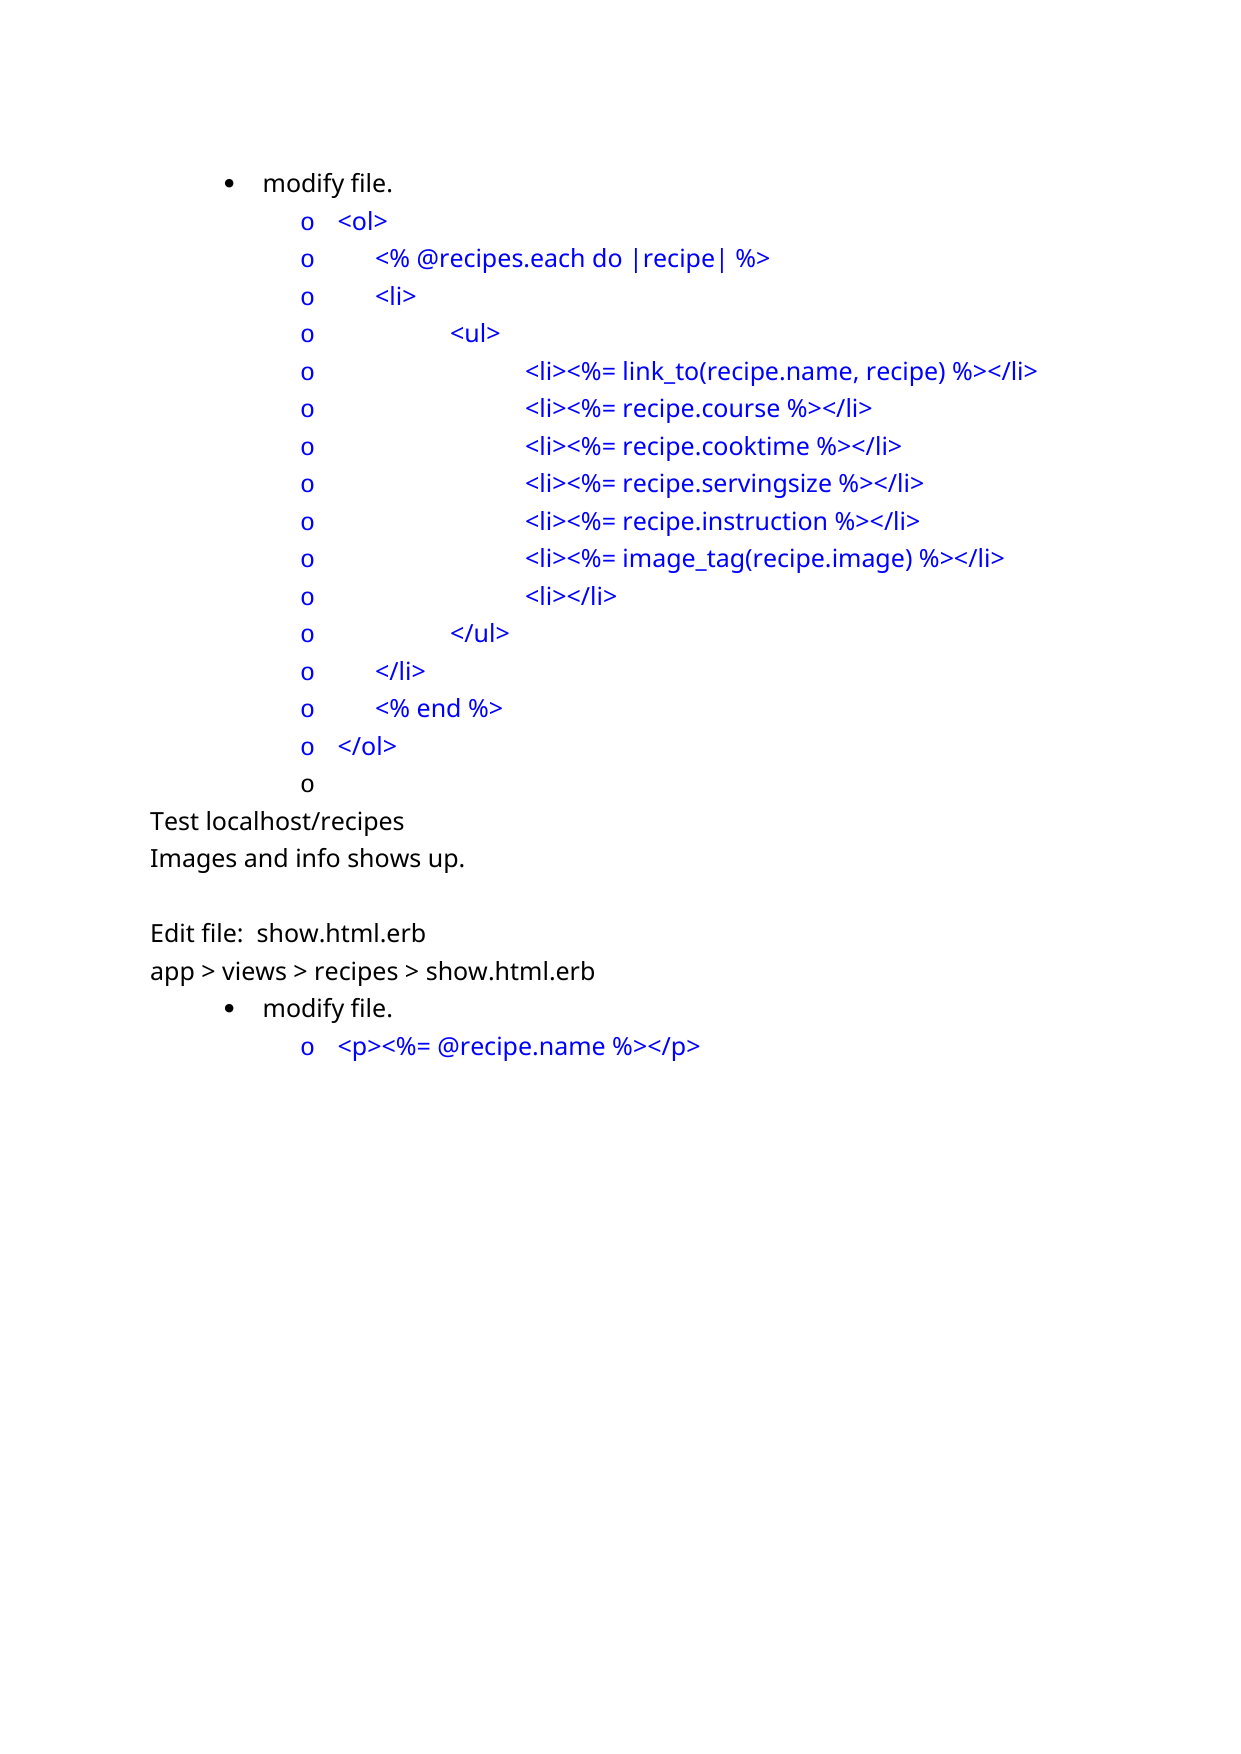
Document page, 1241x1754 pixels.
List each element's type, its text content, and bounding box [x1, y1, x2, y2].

text modify file. [225, 164, 1090, 202]
text <li><%= recipe.servingsize %></li> [300, 464, 1090, 502]
text <li><%= link_to(recipe.name, recipe) %></li> [300, 352, 1090, 389]
text <li><%= recipe.cooktime %></li> [300, 427, 1090, 464]
text </ol> [300, 727, 1090, 764]
text <ol> [300, 202, 1090, 239]
text Edit file: show.html.erb [150, 914, 1090, 952]
text Images and info shows up. [150, 839, 1090, 877]
text <li></li> [300, 577, 1090, 614]
text modify file. [225, 989, 1090, 1027]
text <p><%= @recipe.name %></p> [300, 1027, 1090, 1064]
text <li> [300, 277, 1090, 314]
text </li> [300, 652, 1090, 689]
text <li><%= recipe.instruction %></li> [300, 502, 1090, 539]
text app > views > recipes > show.html.erb [150, 952, 1090, 989]
text </ul> [300, 614, 1090, 652]
text <li><%= recipe.course %></li> [300, 389, 1090, 427]
text <li><%= image_tag(recipe.image) %></li> [300, 539, 1090, 577]
text <% @recipes.each do |recipe| %> [300, 239, 1090, 277]
text <ul> [300, 314, 1090, 352]
text <% end %> [300, 689, 1090, 727]
text Test localhost/recipes [150, 802, 1090, 839]
